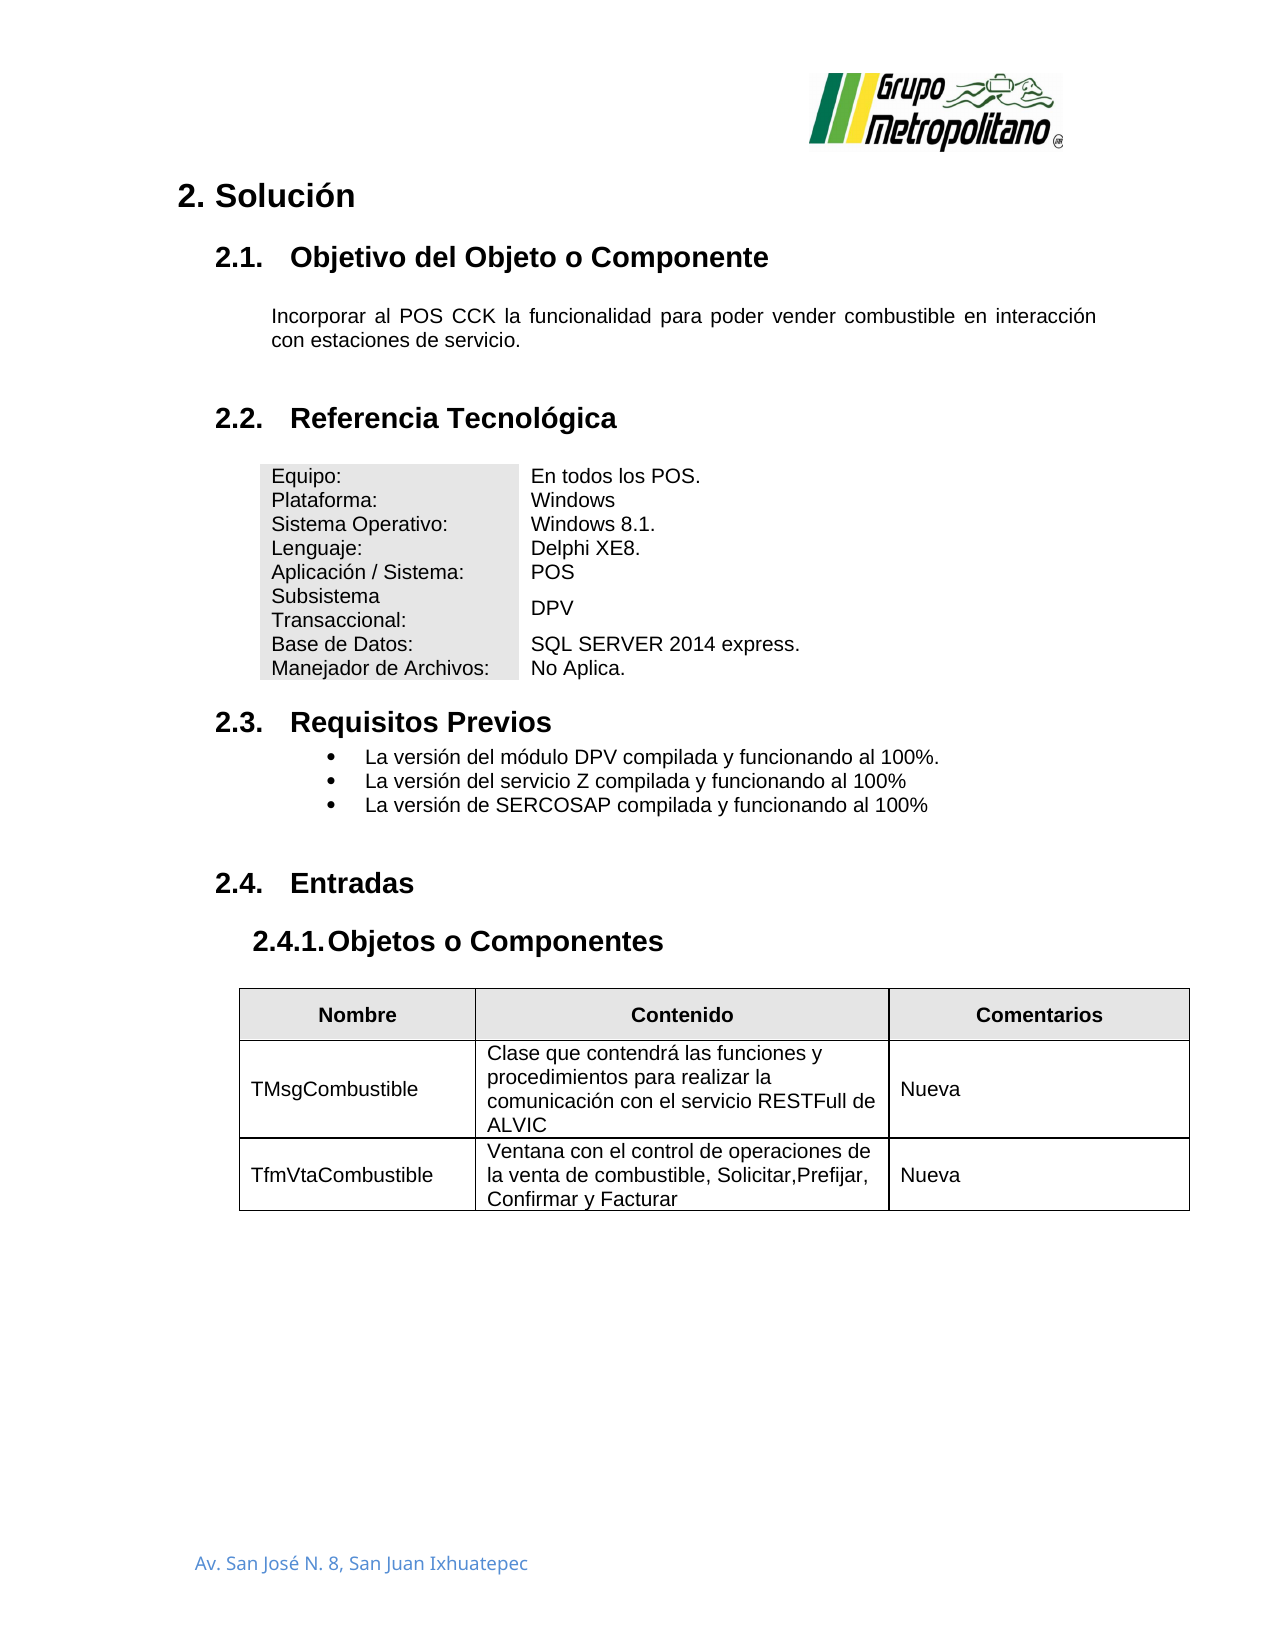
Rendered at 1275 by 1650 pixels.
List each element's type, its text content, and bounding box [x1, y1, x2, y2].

table_cell Base de Datos: [260, 632, 519, 656]
table_cell Aplicación / Sistema: [260, 560, 519, 584]
subtitle Entradas [215, 866, 1098, 899]
table_cell Nueva [890, 1139, 1189, 1210]
table_cell Clase que contendrá las funciones y procedimientos para realizar la comunicación con el servicio RESTFull de ALVIC [476, 1041, 888, 1137]
table_cell Manejador de Archivos: [260, 656, 519, 680]
table_header Contenido [476, 989, 888, 1039]
table_cell DPV [519, 584, 1109, 632]
table_cell Delphi XE8. [519, 536, 1109, 560]
subtitle Objetivo del Objeto o Componente [215, 240, 1098, 273]
table_header Equipo: [260, 464, 519, 488]
subtitle Requisitos Previos [215, 705, 1098, 738]
table_cell Subsistema Transaccional: [260, 584, 519, 632]
subtitle Referencia Tecnológica [215, 401, 1098, 434]
list La versión del módulo DPV compilada y funcionando al 100%. [327, 745, 1098, 769]
subtitle Objetos o Componentes [252, 924, 1098, 958]
list La versión de SERCOSAP compilada y funcionando al 100% [327, 793, 1098, 817]
table_cell Ventana con el control de operaciones de la venta de combustible, Solicitar,Prefijar, Confirmar y Facturar [476, 1139, 888, 1210]
table_header Comentarios [890, 989, 1189, 1039]
table_cell Windows 8.1. [519, 512, 1109, 536]
table_cell TMsgCombustible [240, 1041, 475, 1137]
table_cell Lenguaje: [260, 536, 519, 560]
table_cell Sistema Operativo: [260, 512, 519, 536]
table_cell No Aplica. [519, 656, 1109, 680]
subtitle Solución [177, 177, 1098, 215]
text Incorporar al POS CCK la funcionalidad para poder vender combustible en interacción con estaciones de servicio. [271, 304, 1098, 352]
table_cell SQL SERVER 2014 express. [519, 632, 1109, 656]
table_cell POS [519, 560, 1109, 584]
table_cell Windows [519, 488, 1109, 512]
table_cell Nueva [890, 1041, 1189, 1137]
list La versión del servicio Z compilada y funcionando al 100% [327, 769, 1098, 793]
table_header En todos los POS. [519, 464, 1109, 488]
table_cell TfmVtaCombustible [240, 1139, 475, 1210]
table_header Nombre [240, 989, 475, 1039]
picture [809, 73, 1063, 152]
table_cell Plataforma: [260, 488, 519, 512]
